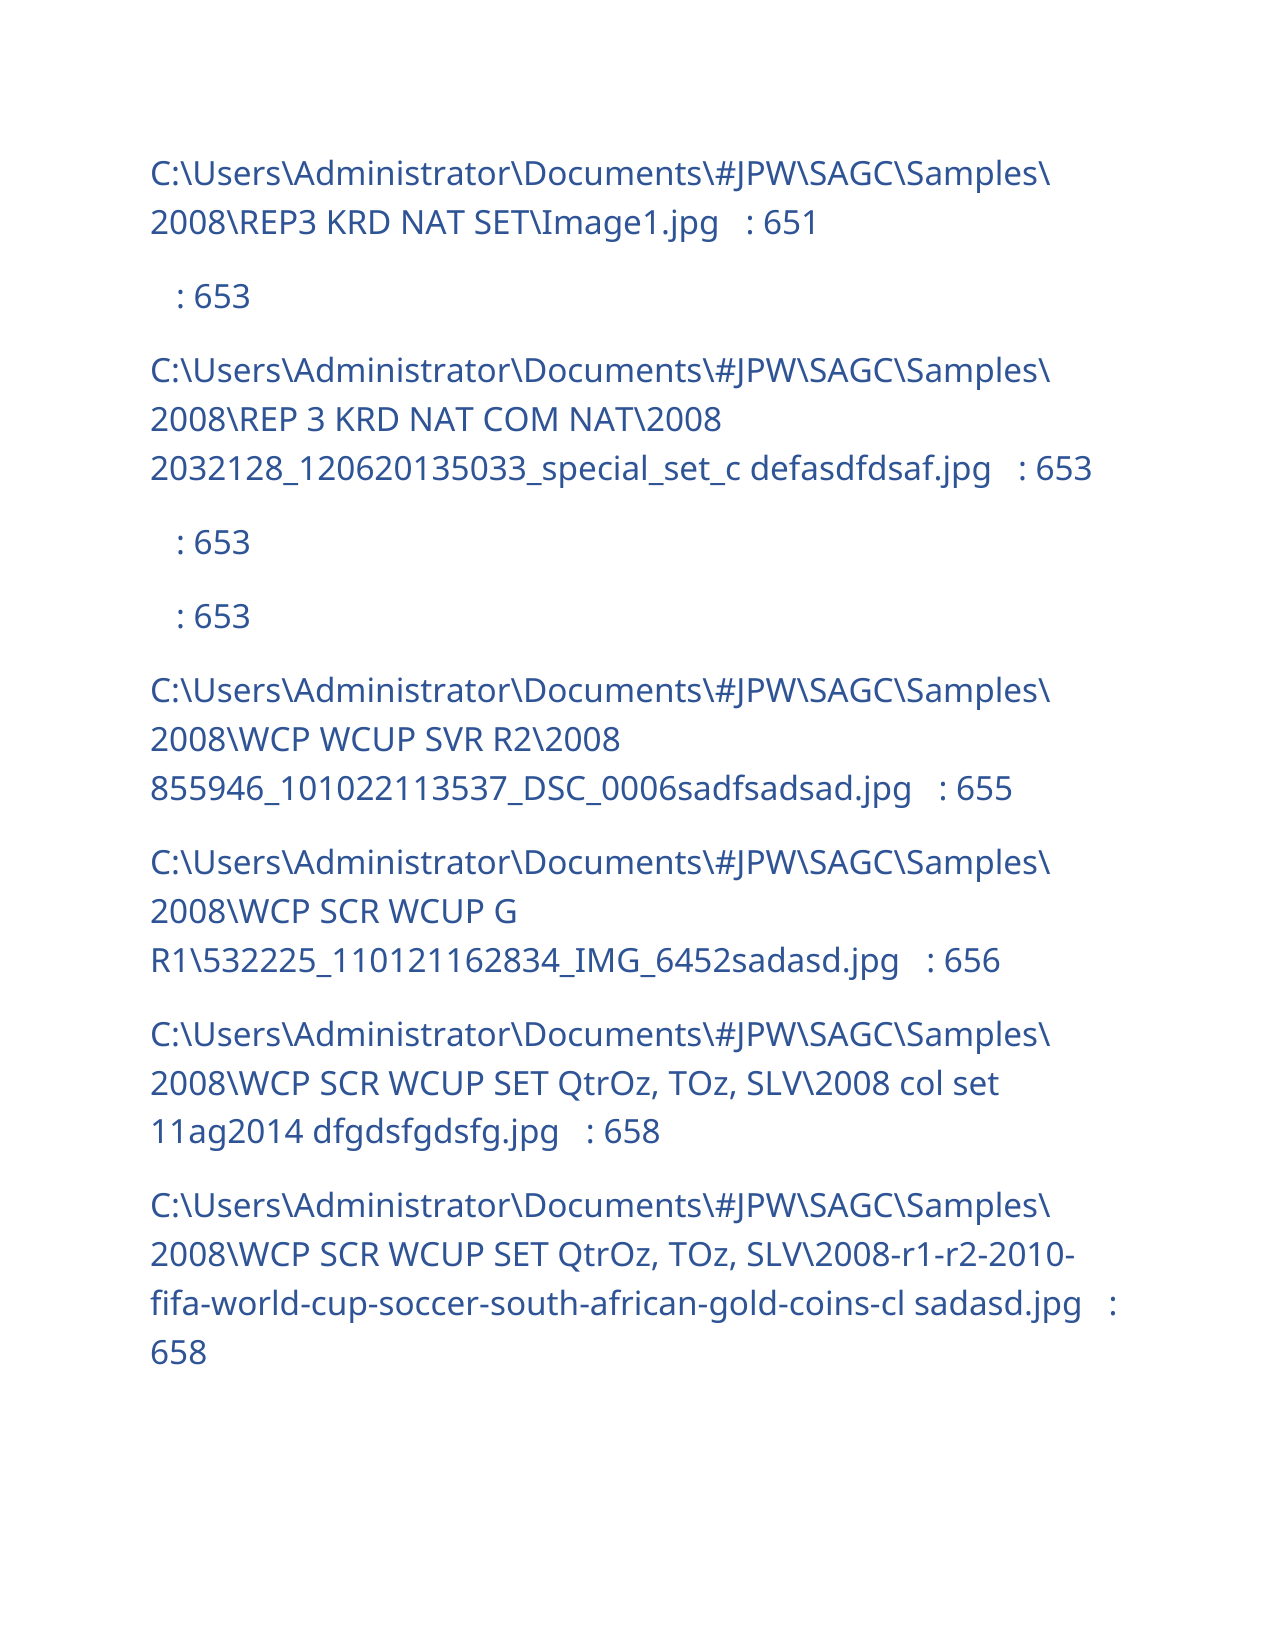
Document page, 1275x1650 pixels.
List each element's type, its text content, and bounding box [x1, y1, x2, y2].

subtitle : 653 [150, 593, 1125, 638]
subtitle C:\Users\Administrator\Documents\#JPW\SAGC\Samples\2008\WCP WCUP SVR R2\2008 855946_101022113537_DSC_0006sadfsadsad.jpg : 655 [150, 667, 1125, 810]
subtitle C:\Users\Administrator\Documents\#JPW\SAGC\Samples\2008\REP 3 KRD NAT COM NAT\2008 2032128_120620135033_special_set_c defasdfdsaf.jpg : 653 [150, 347, 1125, 490]
subtitle C:\Users\Administrator\Documents\#JPW\SAGC\Samples\2008\WCP SCR WCUP G R1\532225_110121162834_IMG_6452sadasd.jpg : 656 [150, 838, 1125, 982]
subtitle : 653 [150, 273, 1125, 318]
subtitle : 653 [150, 519, 1125, 564]
subtitle C:\Users\Administrator\Documents\#JPW\SAGC\Samples\2008\WCP SCR WCUP SET QtrOz, TOz, SLV\2008-r1-r2-2010-fifa-world-cup-soccer-south-african-gold-coins-cl sadasd.jpg : 658 [150, 1182, 1125, 1374]
subtitle C:\Users\Administrator\Documents\#JPW\SAGC\Samples\2008\WCP SCR WCUP SET QtrOz, TOz, SLV\2008 col set 11ag2014 dfgdsfgdsfg.jpg : 658 [150, 1010, 1125, 1154]
subtitle C:\Users\Administrator\Documents\#JPW\SAGC\Samples\2008\REP3 KRD NAT SET\Image1.jpg : 651 [150, 150, 1125, 244]
